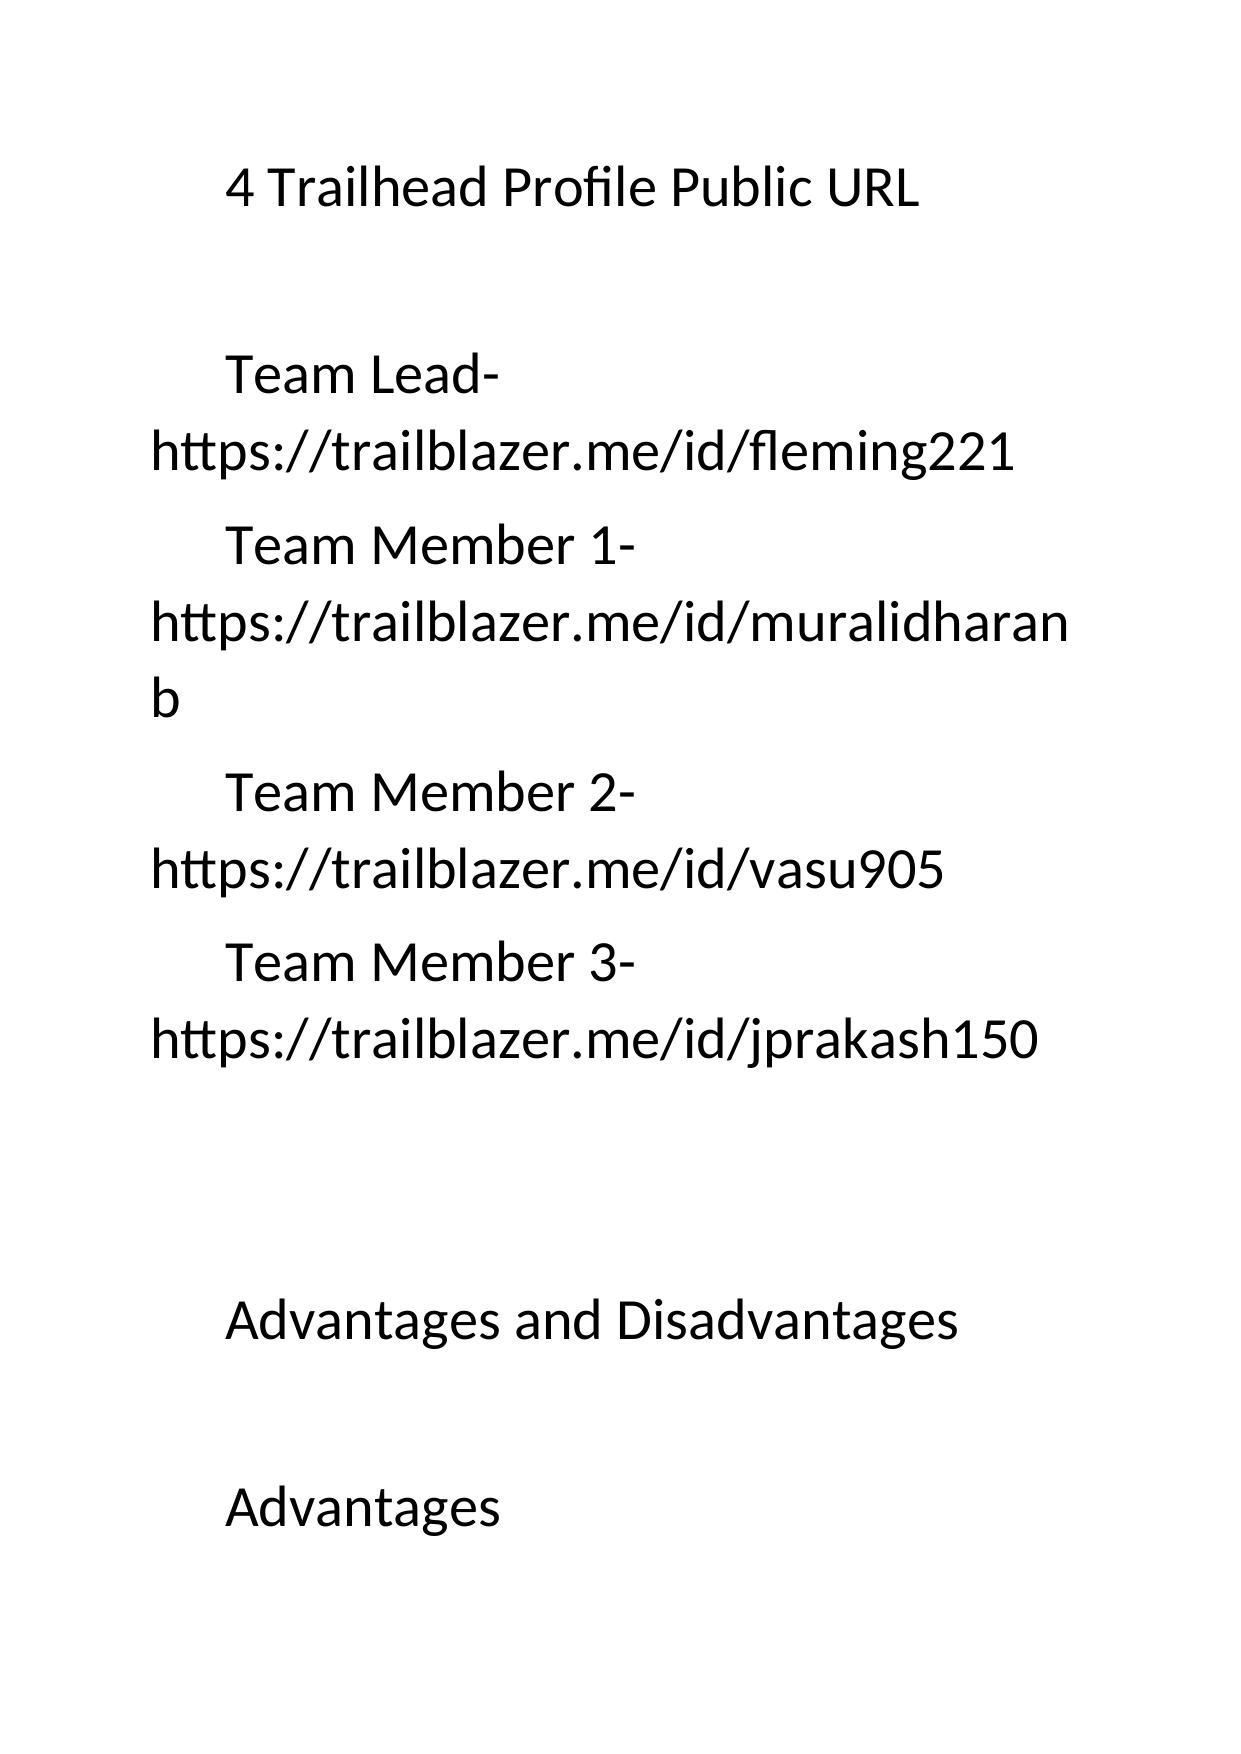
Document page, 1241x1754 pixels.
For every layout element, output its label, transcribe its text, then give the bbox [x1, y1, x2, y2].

text Advantages [150, 1470, 1090, 1541]
text Team Lead- https://trailblazer.me/id/fleming221 [150, 337, 1090, 485]
text Team Member 1- https://trailblazer.me/id/muralidharanb [150, 507, 1090, 732]
text Team Member 3- https://trailblazer.me/id/jprakash150 [150, 925, 1090, 1073]
text Advantages and Disadvantages [150, 1283, 1090, 1354]
text 4 Trailhead Profile Public URL [150, 150, 1090, 221]
text Team Member 2- https://trailblazer.me/id/vasu905 [150, 755, 1090, 903]
